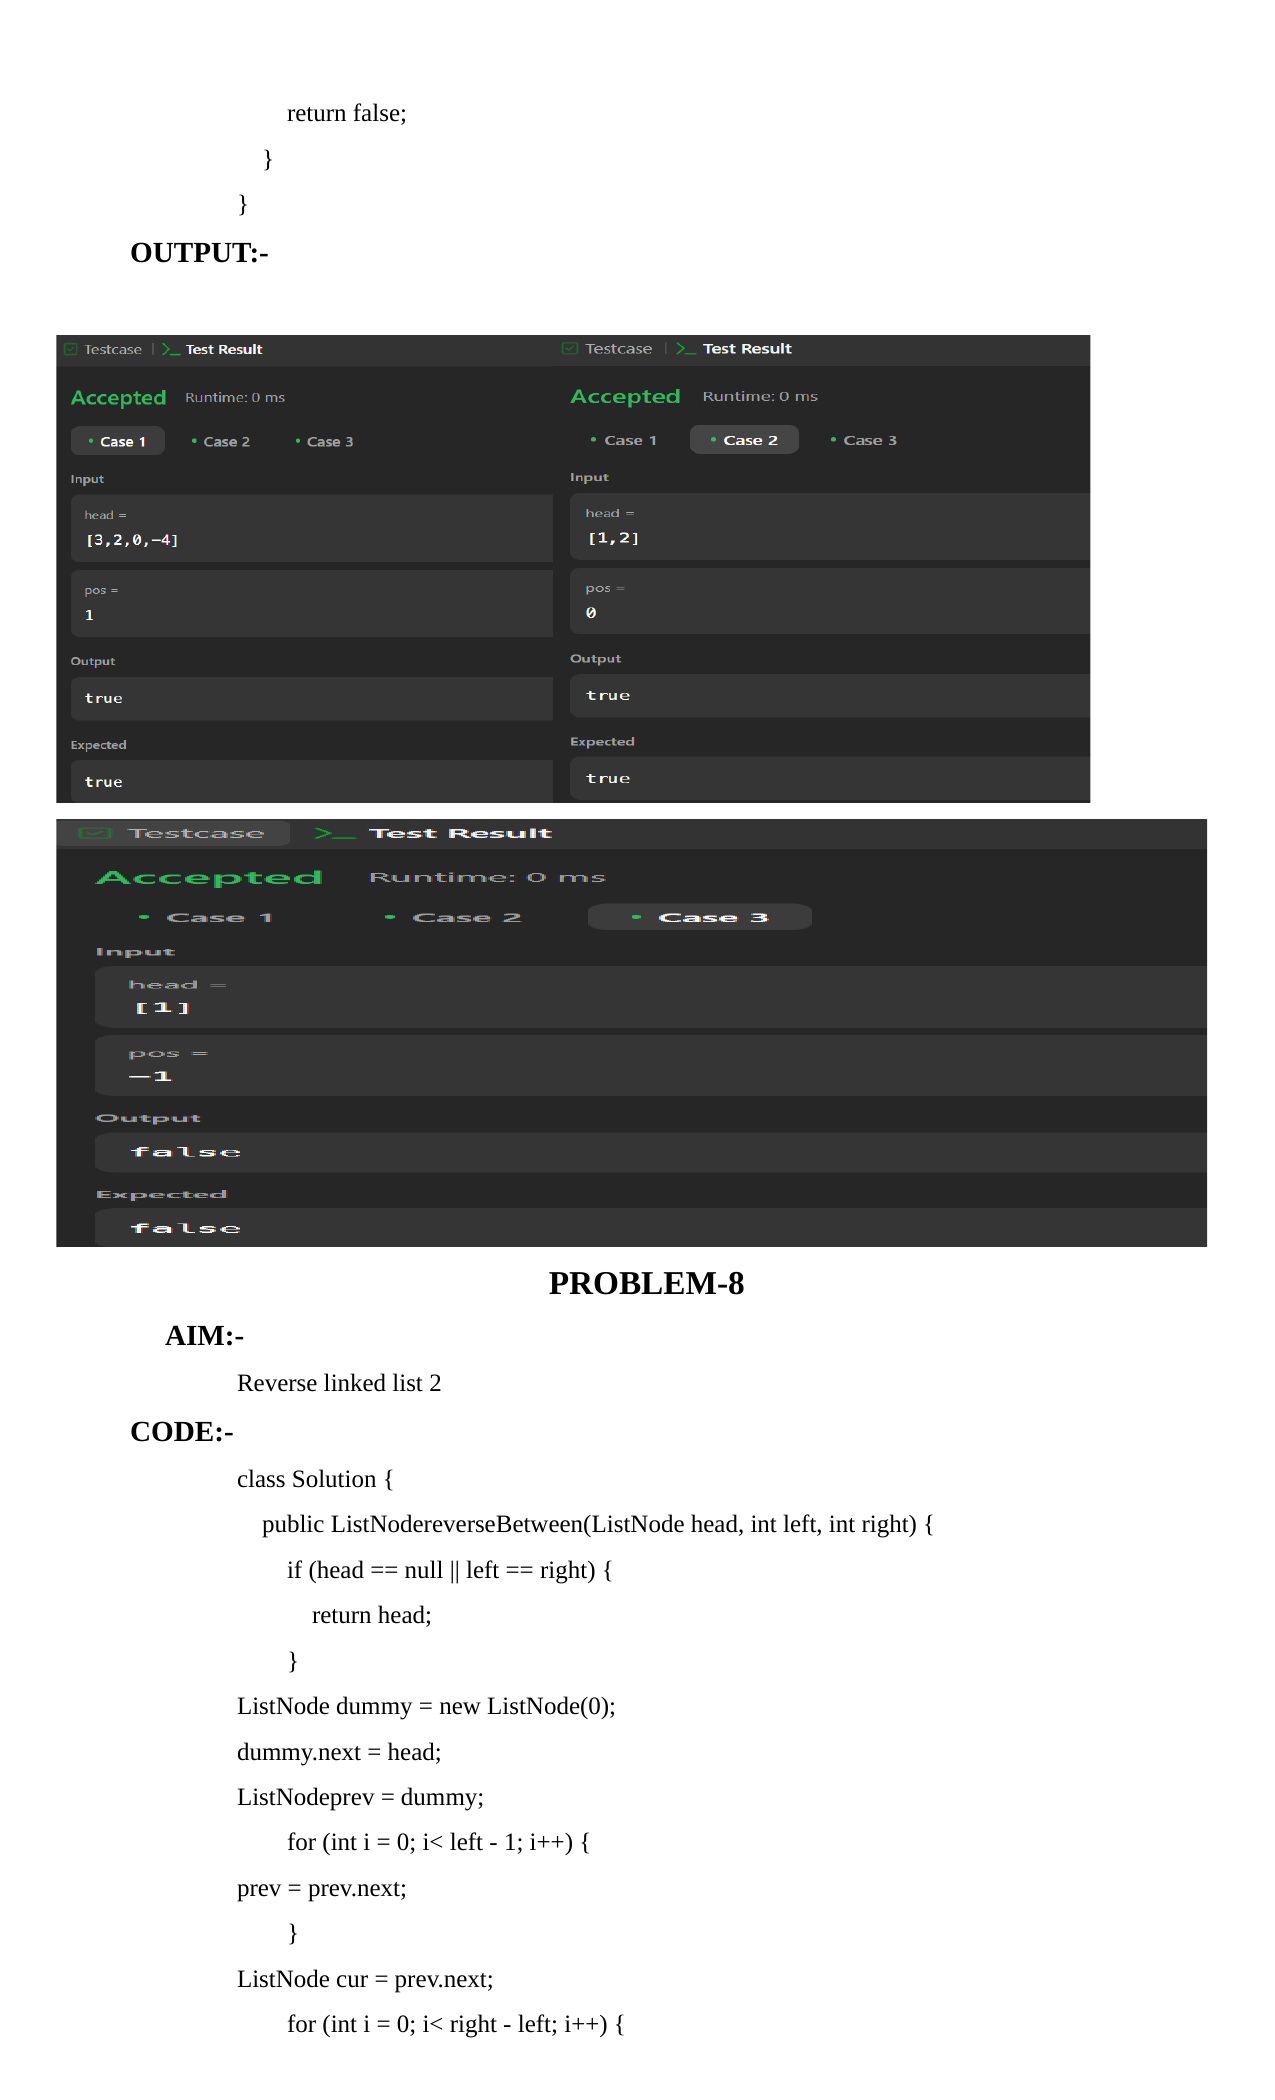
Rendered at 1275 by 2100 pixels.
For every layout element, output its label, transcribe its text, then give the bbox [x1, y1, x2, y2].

text if (head == null || left == right) { [237, 1555, 1223, 1584]
text prev = prev.next; [237, 1873, 1223, 1902]
text CODE:- [130, 1414, 1223, 1447]
text } [237, 1918, 1223, 1947]
text } [237, 189, 1223, 218]
picture [56, 819, 1208, 1247]
text } [237, 144, 1223, 173]
text PROBLEM-8 [71, 1263, 1223, 1302]
text return head; [237, 1600, 1223, 1629]
text ListNode cur = prev.next; [237, 1964, 1223, 1992]
text AIM:- [130, 1318, 1223, 1352]
text return false; [237, 98, 1223, 127]
text class Solution { [237, 1464, 1223, 1493]
picture [56, 335, 1091, 803]
text dummy.next = head; [237, 1737, 1223, 1765]
text public ListNodereverseBetween(ListNode head, int left, int right) { [237, 1509, 1223, 1538]
text Reverse linked list 2 [237, 1368, 1223, 1397]
text ListNode dummy = new ListNode(0); [237, 1691, 1223, 1720]
text } [237, 1646, 1223, 1674]
text ListNodeprev = dummy; [237, 1782, 1223, 1811]
text for (int i = 0; i< left - 1; i++) { [237, 1827, 1223, 1856]
text OUTPUT:- [130, 235, 1223, 268]
text for (int i = 0; i< right - left; i++) { [237, 2009, 1223, 2038]
